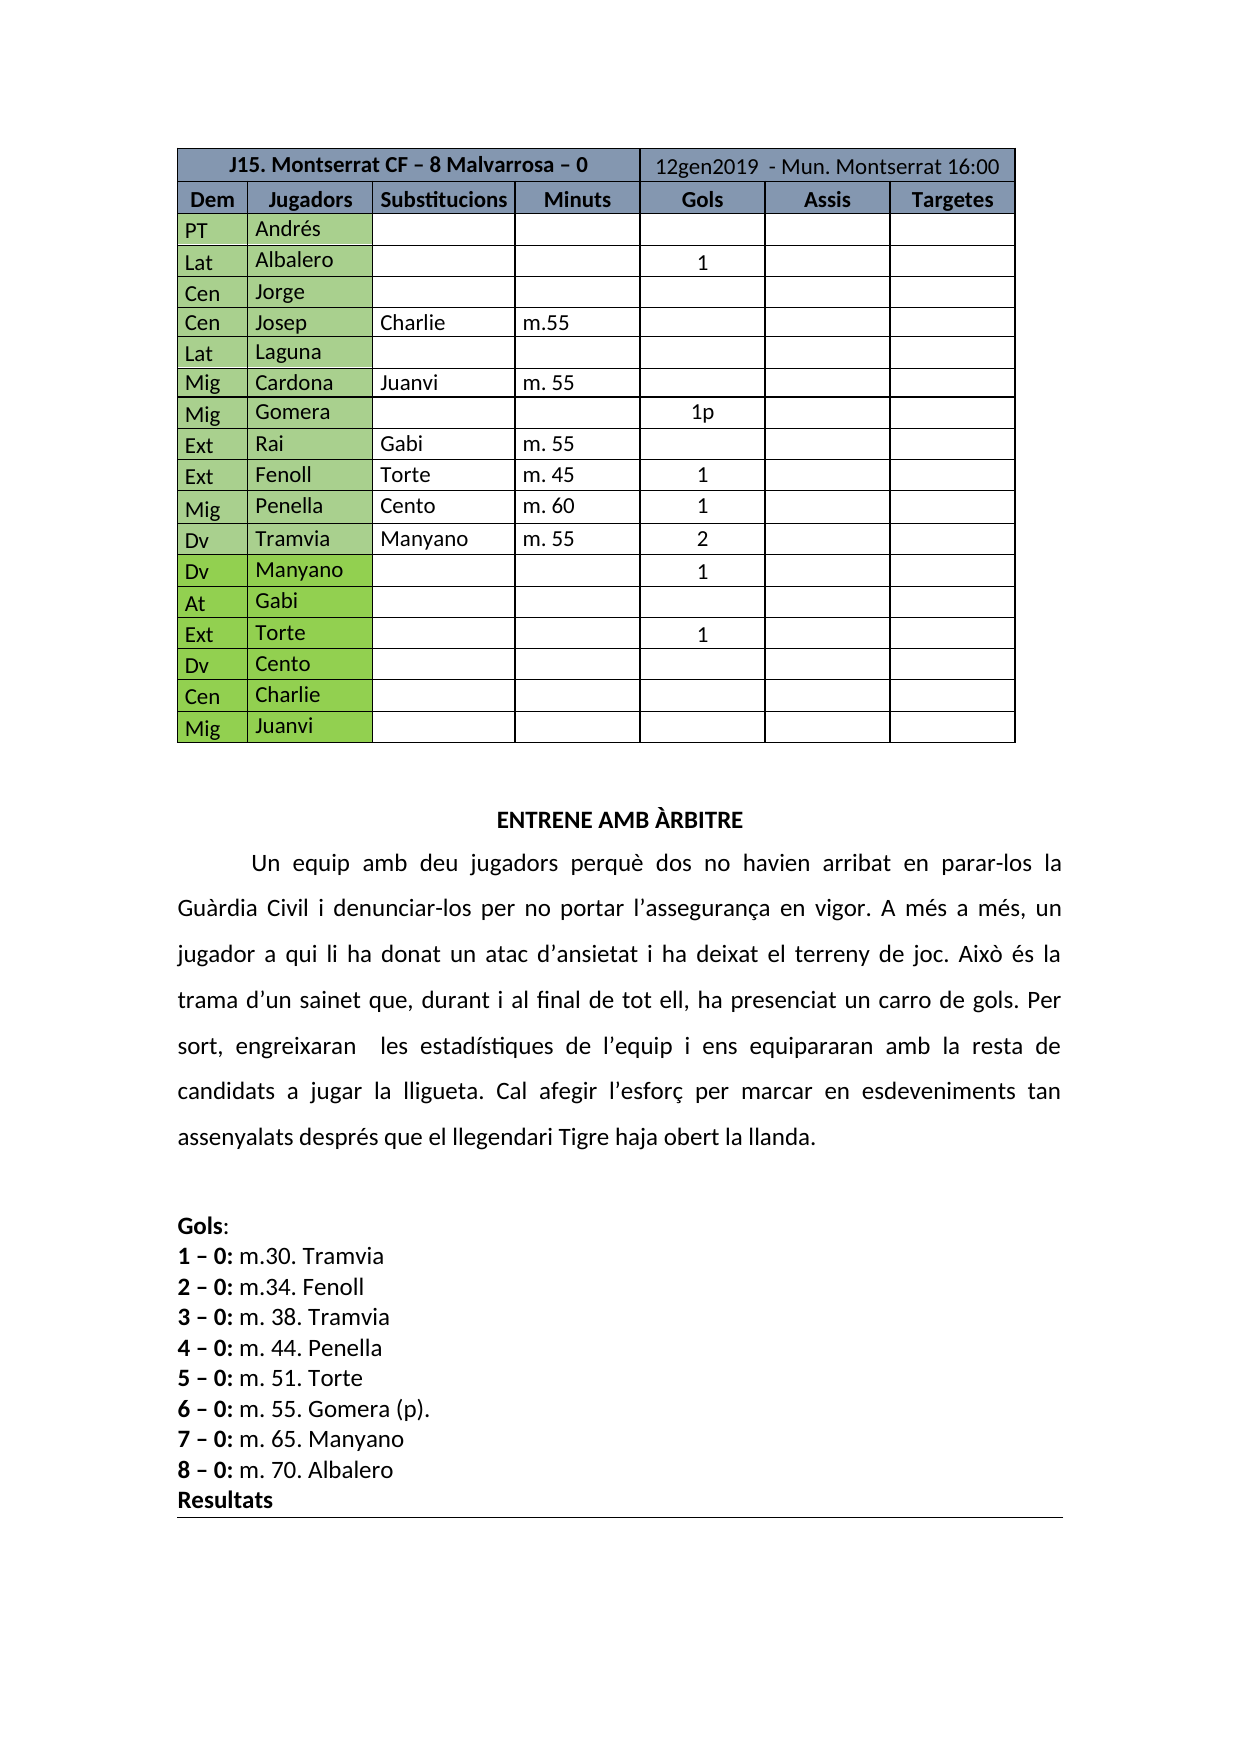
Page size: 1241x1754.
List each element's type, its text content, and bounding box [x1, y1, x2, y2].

table_cell [766, 680, 889, 711]
table_cell Minuts [516, 182, 639, 213]
table_cell Charlie [373, 308, 514, 336]
table_cell [891, 369, 1014, 396]
table_cell Jorge [248, 277, 372, 307]
table_cell Cen [178, 277, 247, 307]
table_cell Cen [178, 308, 247, 336]
table_cell Cento [248, 649, 372, 679]
table_cell [373, 680, 514, 711]
text Un equip amb deu jugadors perquè dos no havien arribat en parar-los la Guàrdia Civil i denunciar-los per no portar l’assegurança en vigor. A més a més, un jugador a qui li ha donat un atac d’ansietat i ha deixat el terreny de joc. Això és la trama d’un sainet que, durant i al final de tot ell, ha presenciat un carro de gols. Per sort, engreixaran les estadístiques de l’equip i ens equipararan amb la resta de candidats a jugar la lligueta. Cal afegir l’esforç per marcar en esdeveniments tan assenyalats després que el llegendari Tigre haja obert la llanda. [177, 847, 1063, 1152]
table_cell [766, 555, 889, 586]
table_cell Gabi [248, 587, 372, 617]
table_cell Torte [248, 618, 372, 648]
table_cell m. 45 [516, 460, 639, 490]
table_cell [373, 214, 514, 244]
table_cell At [178, 587, 247, 617]
table_cell PT [178, 214, 247, 244]
table_cell [766, 369, 889, 396]
table_cell Manyano [248, 555, 372, 586]
table_cell 1 [641, 491, 764, 523]
table_cell [766, 524, 889, 554]
text 3 – 0: m. 38. Tramvia [177, 1302, 1063, 1332]
table_cell [891, 277, 1014, 307]
table_cell [891, 429, 1014, 459]
table_cell [373, 337, 514, 367]
table_cell Fenoll [248, 460, 372, 490]
table_cell [766, 429, 889, 459]
table_cell Rai [248, 429, 372, 459]
text 6 – 0: m. 55. Gomera (p). [177, 1393, 1063, 1424]
table_cell Cento [373, 491, 514, 523]
table_cell [766, 587, 889, 617]
table_cell [766, 460, 889, 490]
table_cell [766, 246, 889, 276]
table_cell [891, 491, 1014, 523]
text 1 – 0: m.30. Tramvia [177, 1241, 1063, 1271]
table_cell [373, 246, 514, 276]
table_cell [891, 524, 1014, 554]
table_cell [766, 398, 889, 428]
table_cell [766, 337, 889, 367]
text ENTRENE AMB ÀRBITRE [177, 804, 1063, 834]
text 5 – 0: m. 51. Torte [177, 1363, 1063, 1393]
table_cell [516, 712, 639, 742]
table_cell Mig [178, 369, 247, 396]
table_cell Torte [373, 460, 514, 490]
table_cell Charlie [248, 680, 372, 711]
table_cell Albalero [248, 246, 372, 276]
table_cell m. 55 [516, 524, 639, 554]
table_cell Tramvia [248, 524, 372, 554]
table_cell Juanvi [248, 712, 372, 742]
text Gols: [177, 1210, 1063, 1241]
table_cell [641, 649, 764, 679]
text 7 – 0: m. 65. Manyano [177, 1424, 1063, 1454]
table_cell [891, 337, 1014, 367]
table_cell Mig [178, 491, 247, 523]
table_cell Cardona [248, 369, 372, 396]
table_cell [766, 649, 889, 679]
table_cell [891, 214, 1014, 244]
table_cell Mig [178, 398, 247, 428]
table_cell [641, 277, 764, 307]
table_cell [641, 712, 764, 742]
table_cell Assis [766, 182, 889, 213]
table_cell [766, 712, 889, 742]
table_cell [373, 398, 514, 428]
table_cell Manyano [373, 524, 514, 554]
table_cell Lat [178, 337, 247, 367]
table_cell [891, 680, 1014, 711]
table_cell [891, 712, 1014, 742]
table_cell 1 [641, 618, 764, 648]
table_cell m. 55 [516, 429, 639, 459]
table_cell [891, 398, 1014, 428]
table_cell Gols [641, 182, 764, 213]
table_cell [373, 618, 514, 648]
table_cell Substitucions [373, 182, 514, 213]
table_cell [641, 680, 764, 711]
table_cell [641, 214, 764, 244]
table_cell [373, 649, 514, 679]
text 8 – 0: m. 70. Albalero [177, 1454, 1063, 1485]
table_cell [641, 369, 764, 396]
text 4 – 0: m. 44. Penella [177, 1332, 1063, 1363]
table_cell [516, 680, 639, 711]
table_cell [373, 587, 514, 617]
table_cell Josep [248, 308, 372, 336]
table_cell [516, 555, 639, 586]
table_cell [516, 587, 639, 617]
table_cell 1 [641, 246, 764, 276]
table_cell m. 60 [516, 491, 639, 523]
table_cell [516, 618, 639, 648]
table_cell Ext [178, 460, 247, 490]
table_cell [891, 308, 1014, 336]
table_cell [641, 429, 764, 459]
table_cell [641, 337, 764, 367]
text Resultats [177, 1485, 1063, 1517]
table_header 12gen2019 - Mun. Montserrat 16:00 [641, 149, 1014, 181]
table_header J15. Montserrat CF – 8 Malvarrosa – 0 [178, 149, 639, 181]
table_cell [516, 277, 639, 307]
table_cell [766, 308, 889, 336]
table_cell Dv [178, 649, 247, 679]
table_cell Dv [178, 555, 247, 586]
table_cell [891, 555, 1014, 586]
table_cell Gomera [248, 398, 372, 428]
table_cell Lat [178, 246, 247, 276]
table_cell [641, 308, 764, 336]
text 2 – 0: m.34. Fenoll [177, 1271, 1063, 1302]
table_cell Mig [178, 712, 247, 742]
table_cell m.55 [516, 308, 639, 336]
table_cell [766, 491, 889, 523]
table_cell Cen [178, 680, 247, 711]
table_cell Laguna [248, 337, 372, 367]
table_cell [891, 649, 1014, 679]
table_cell Penella [248, 491, 372, 523]
table_cell [891, 246, 1014, 276]
table_cell Jugadors [248, 182, 372, 213]
table_cell [516, 246, 639, 276]
table_cell [516, 337, 639, 367]
table_cell [766, 214, 889, 244]
table_cell m. 55 [516, 369, 639, 396]
table_cell [766, 277, 889, 307]
table_cell Gabi [373, 429, 514, 459]
table_cell Ext [178, 618, 247, 648]
table_cell 2 [641, 524, 764, 554]
table_cell [516, 398, 639, 428]
table_cell Dem [178, 182, 247, 213]
table_cell [373, 555, 514, 586]
table_cell Targetes [891, 182, 1014, 213]
table_cell [373, 277, 514, 307]
table_cell Juanvi [373, 369, 514, 396]
table_cell 1 [641, 460, 764, 490]
table_cell [766, 618, 889, 648]
table_cell 1 [641, 555, 764, 586]
table_cell Andrés [248, 214, 372, 244]
table_cell [516, 214, 639, 244]
table_cell [891, 587, 1014, 617]
table_cell Dv [178, 524, 247, 554]
table_cell [891, 460, 1014, 490]
table_cell Ext [178, 429, 247, 459]
table_cell 1p [641, 398, 764, 428]
table_cell [516, 649, 639, 679]
table_cell [641, 587, 764, 617]
table_cell [891, 618, 1014, 648]
table_cell [373, 712, 514, 742]
